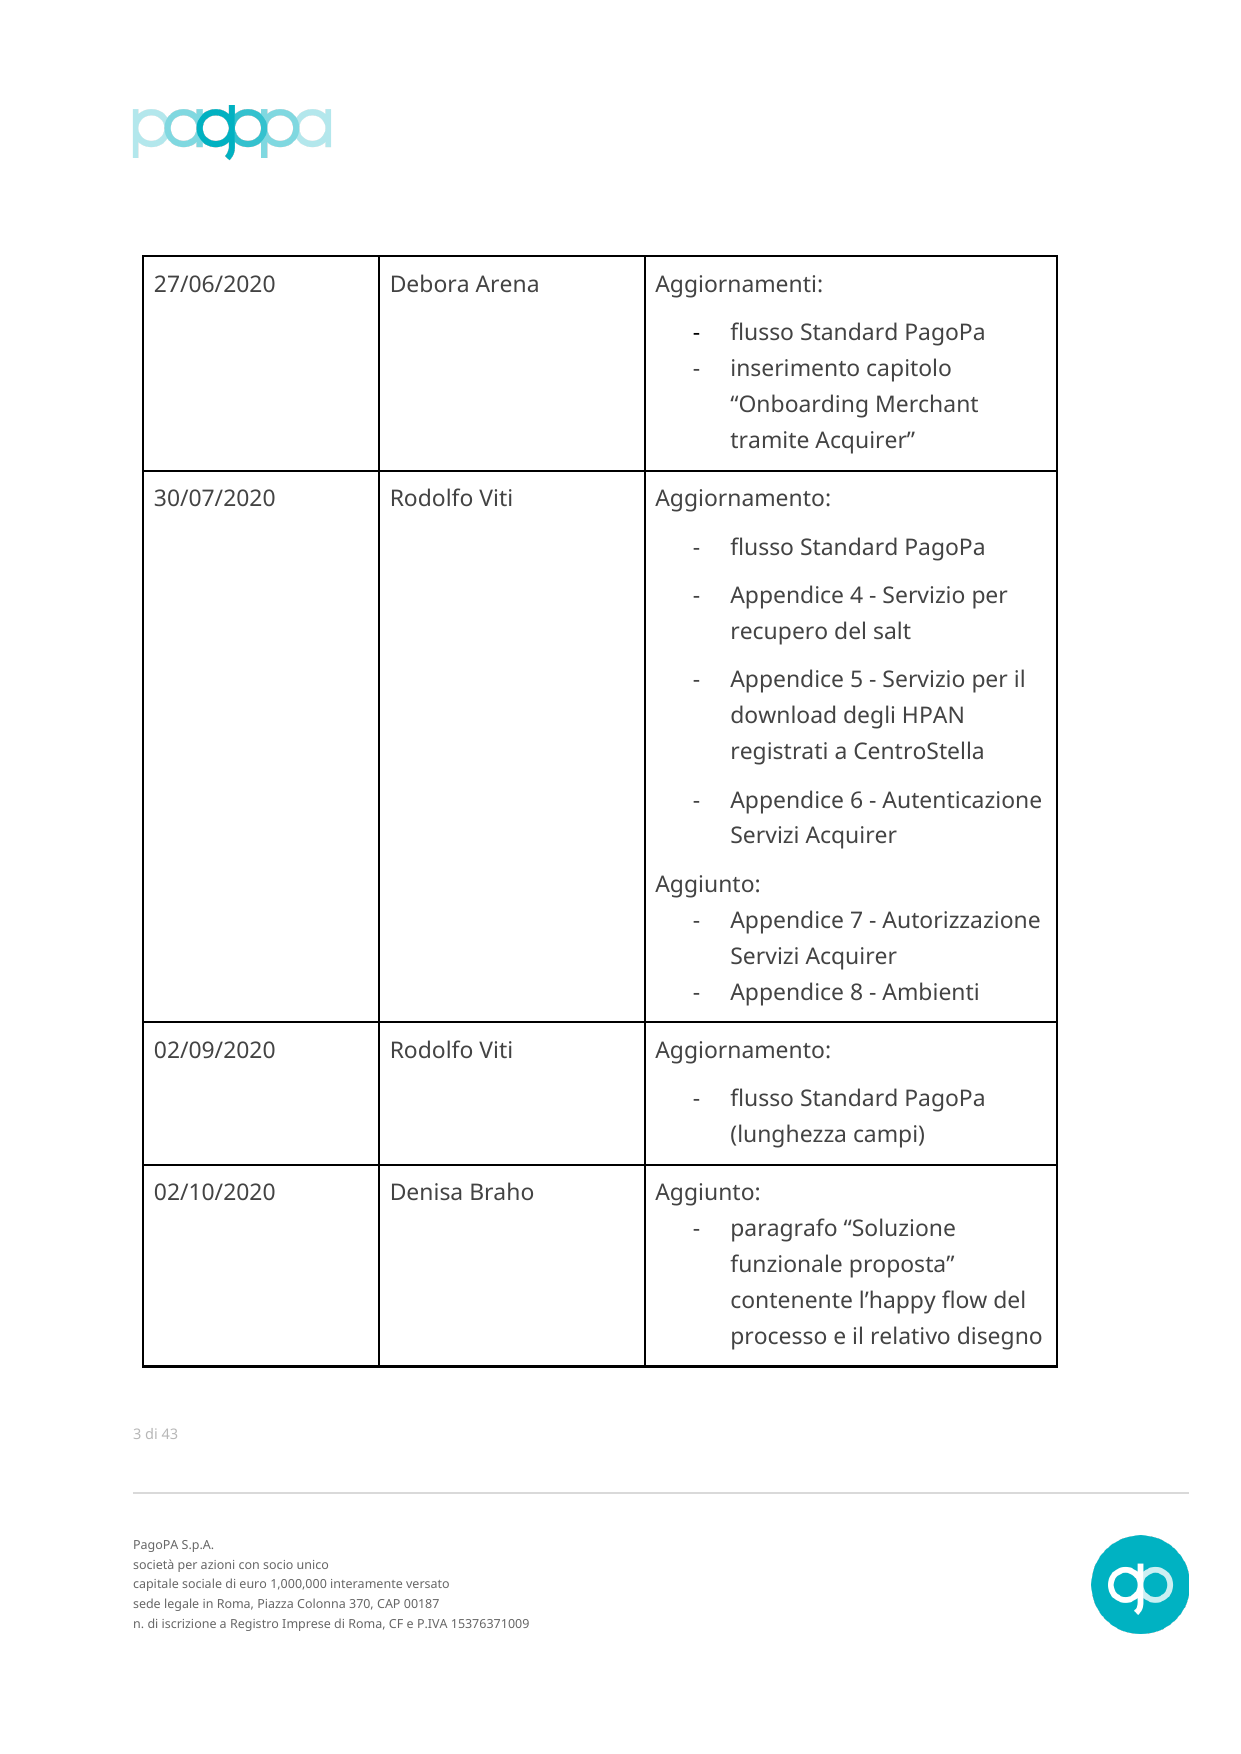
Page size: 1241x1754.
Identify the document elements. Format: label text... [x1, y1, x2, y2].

table_cell Debora Arena [380, 257, 644, 469]
table_cell Aggiornamento: flusso Standard PagoPa Appendice 4 - Servizio per recupero del salt Appendice 5 - Servizio per il download degli HPAN registrati a CentroStella Appendice 6 - Autenticazione Servizi Acquirer Aggiunto: Appendice 7 - Autorizzazione Servizi Acquirer Appendice 8 - Ambienti [646, 472, 1056, 1021]
picture [132, 105, 332, 161]
table_cell 02/10/2020 [144, 1166, 378, 1365]
table_cell Rodolfo Viti [380, 1023, 644, 1164]
table_cell Aggiornamenti: flusso Standard PagoPa inserimento capitolo “Onboarding Merchant tramite Acquirer” [646, 257, 1056, 469]
table_cell 30/07/2020 [144, 472, 378, 1021]
table_cell 27/06/2020 [144, 257, 378, 469]
table_cell Denisa Braho [380, 1166, 644, 1365]
table_cell Aggiornamento: flusso Standard PagoPa (lunghezza campi) [646, 1023, 1056, 1164]
picture [1091, 1535, 1189, 1634]
table_cell 02/09/2020 [144, 1023, 378, 1164]
table_cell Rodolfo Viti [380, 472, 644, 1021]
